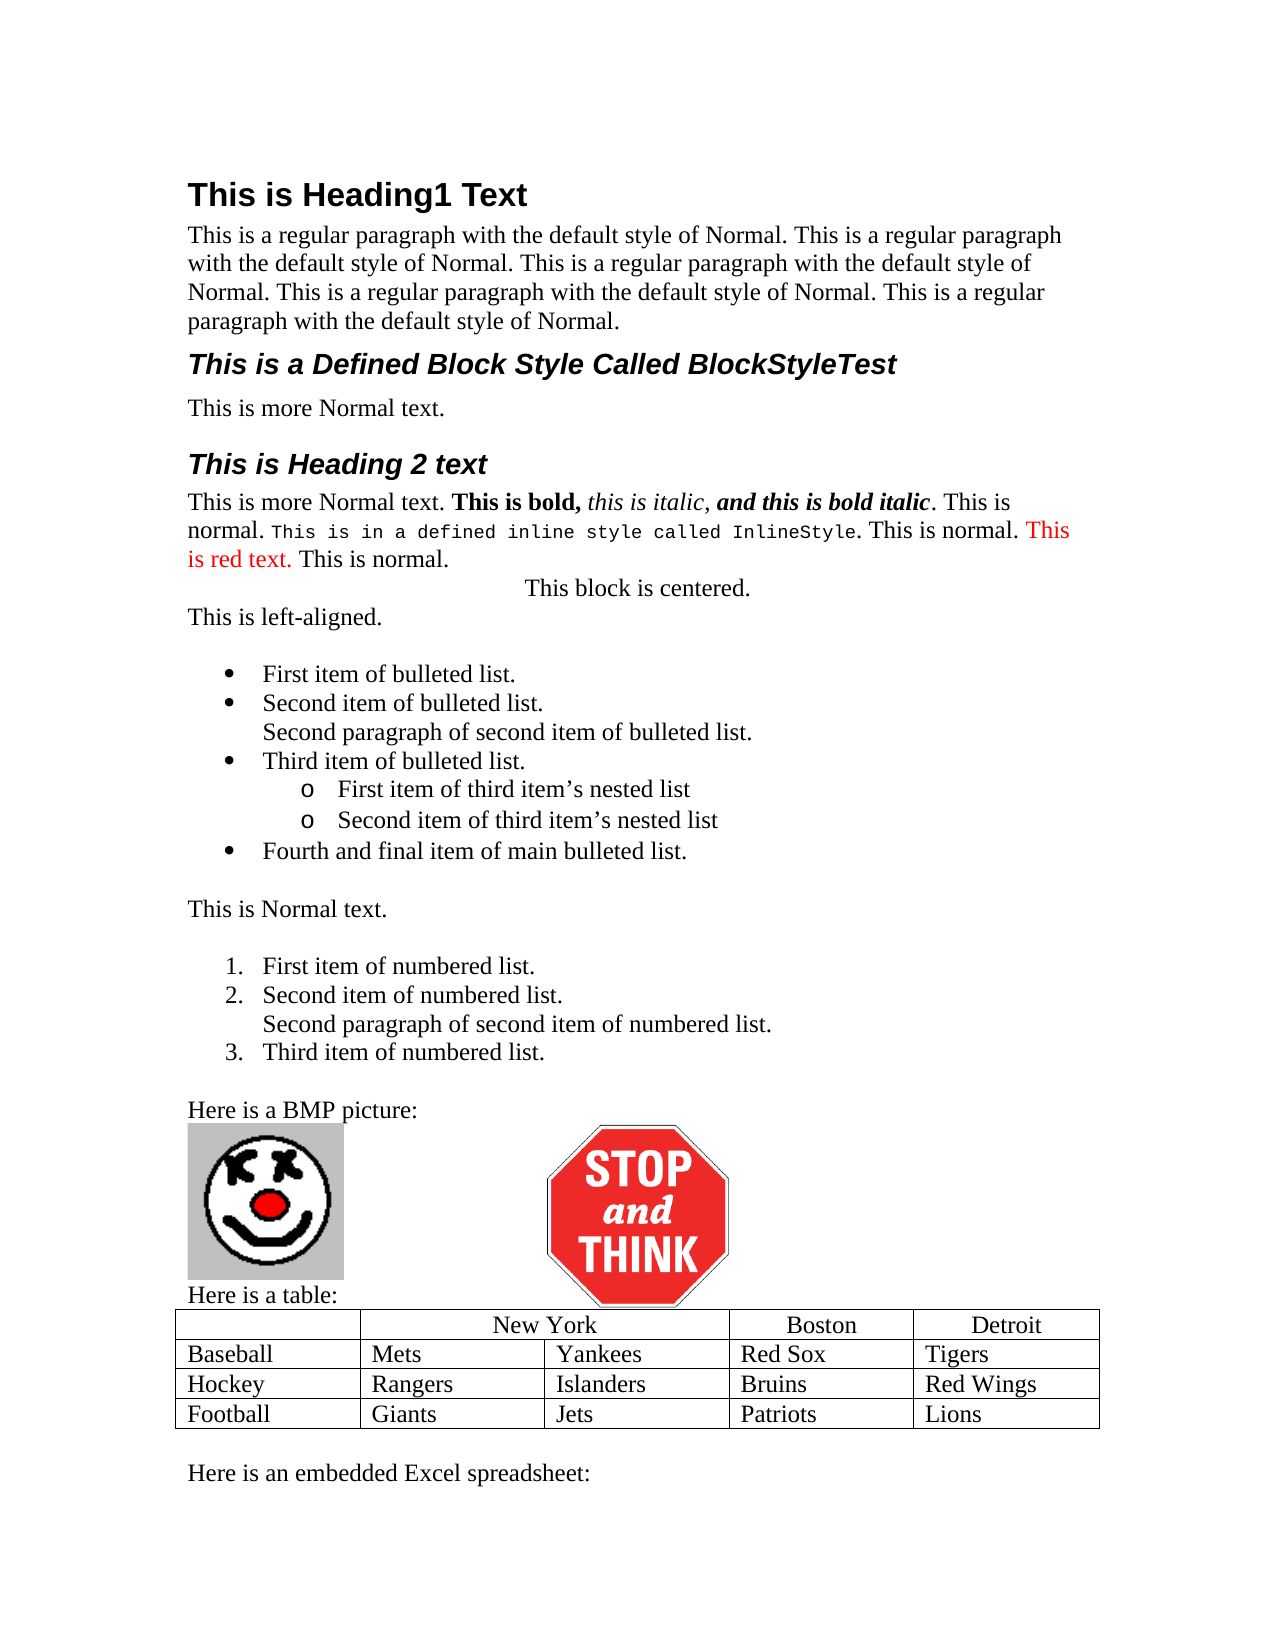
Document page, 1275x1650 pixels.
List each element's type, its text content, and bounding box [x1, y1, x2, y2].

picture [187, 1123, 344, 1280]
text This is a Defined Block Style Called BlockStyleTest [187, 347, 1087, 381]
text Second paragraph of second item of numbered list. [262, 1009, 1087, 1037]
list Third item of numbered list. [225, 1037, 1087, 1066]
text Here is an embedded Excel spreadsheet: [187, 1458, 1087, 1486]
table_cell Jets [545, 1399, 729, 1428]
text This is Normal text. [187, 894, 1087, 922]
table_cell Yankees [545, 1340, 729, 1368]
table_cell Rangers [361, 1369, 544, 1398]
list Second item of numbered list. [225, 980, 1087, 1009]
table_cell Baseball [176, 1340, 360, 1368]
text This is left-aligned. [187, 602, 1087, 631]
text Here is a table: [187, 1280, 1087, 1309]
list Second item of bulleted list. [225, 688, 1087, 717]
text This is more Normal text. [187, 393, 1087, 422]
table_cell Patriots [730, 1399, 913, 1428]
list Third item of bulleted list. [225, 746, 1087, 774]
table_header New York [361, 1310, 729, 1338]
subtitle This is Heading 2 text [187, 447, 1087, 481]
table_cell Bruins [730, 1369, 913, 1398]
table_header Detroit [914, 1310, 1099, 1338]
text This block is centered. [187, 573, 1087, 602]
list First item of numbered list. [225, 951, 1087, 980]
table_header [176, 1310, 360, 1338]
list First item of third item’s nested list [300, 774, 1087, 805]
table_cell Hockey [176, 1369, 360, 1398]
table_cell Islanders [545, 1369, 729, 1398]
list Second item of third item’s nested list [300, 805, 1087, 836]
text This is a regular paragraph with the default style of Normal. This is a regular paragraph with the default style of Normal. This is a regular paragraph with the default style of Normal. This is a regular paragraph with the default style of Normal. This is a regular paragraph with the default style of Normal. [187, 220, 1087, 335]
list Fourth and final item of main bulleted list. [225, 836, 1087, 865]
subtitle This is Heading1 Text [187, 175, 1087, 213]
table_cell Mets [361, 1340, 544, 1368]
table_cell Football [176, 1399, 360, 1428]
table_cell Giants [361, 1399, 544, 1428]
list First item of bulleted list. [225, 659, 1087, 688]
picture [545, 1123, 730, 1308]
text Here is a BMP picture: [187, 1095, 1087, 1124]
table_cell Red Sox [730, 1340, 913, 1368]
text Second paragraph of second item of bulleted list. [262, 717, 1087, 746]
table_cell Tigers [914, 1340, 1099, 1368]
table_cell Lions [914, 1399, 1099, 1428]
table_header Boston [730, 1310, 913, 1338]
text This is more Normal text. This is bold, this is italic, and this is bold italic. This is normal. This is in a defined inline style called InlineStyle. This is normal. This is red text. This is normal. [187, 487, 1087, 573]
table_cell Red Wings [914, 1369, 1099, 1398]
